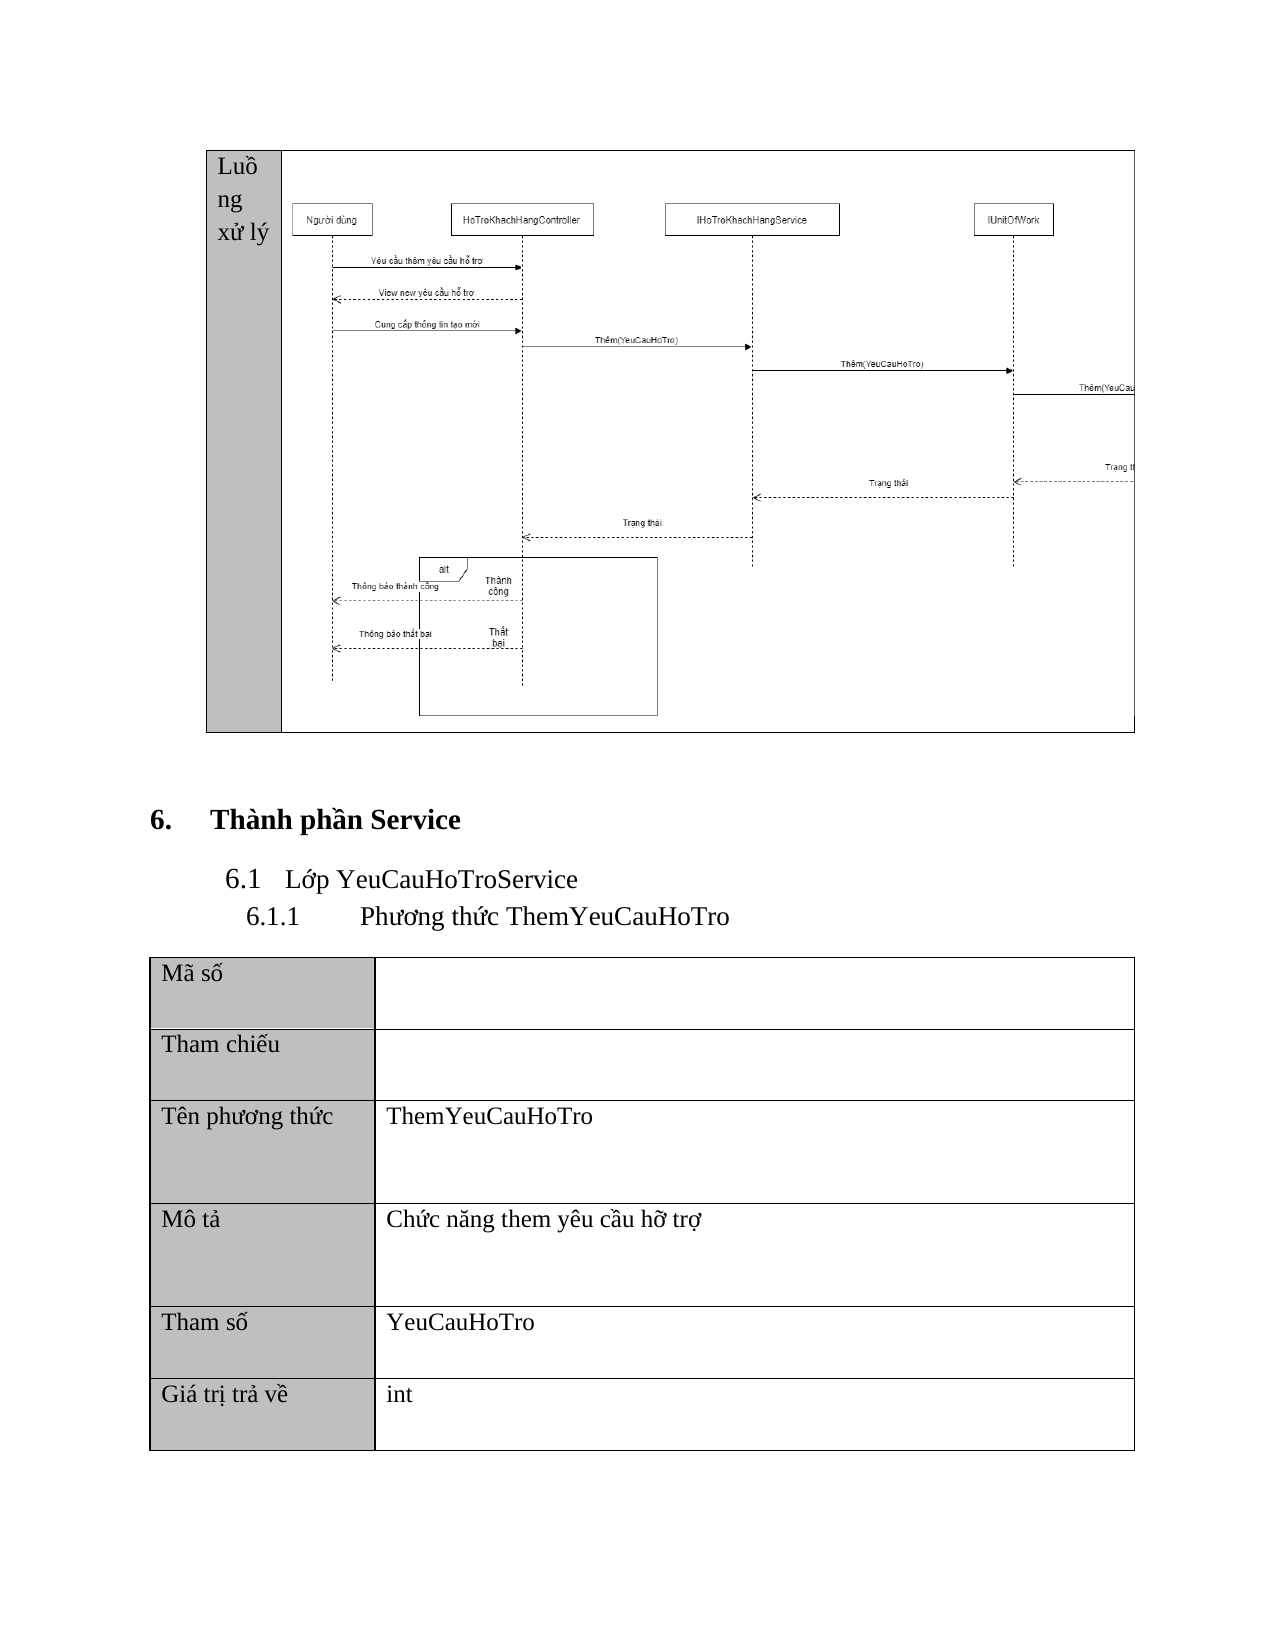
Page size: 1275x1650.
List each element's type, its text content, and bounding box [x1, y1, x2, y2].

table_cell YeuCauHoTro [376, 1307, 1134, 1378]
table_cell [282, 151, 1134, 732]
table_cell Giá trị trả về [151, 1379, 374, 1450]
table_cell Mô tả [151, 1204, 374, 1306]
table_cell ThemYeuCauHoTro [376, 1101, 1134, 1203]
table_header [376, 958, 1134, 1028]
table_cell Chức năng them yêu cầu hỡ trợ [376, 1204, 1134, 1306]
table_header Mã số [151, 958, 374, 1028]
table_cell int [376, 1379, 1134, 1450]
text Lớp YeuCauHoTroService [225, 862, 1125, 895]
picture [292, 151, 1135, 716]
table_cell Tham số [151, 1307, 374, 1378]
table_cell Tham chiếu [151, 1030, 374, 1100]
table_cell Luồng xử lý [207, 151, 281, 732]
table_cell [376, 1030, 1134, 1100]
title Thành phần Service [150, 802, 1125, 836]
list Phương thức ThemYeuCauHoTro [300, 900, 1125, 931]
table_cell Tên phương thức [151, 1101, 374, 1203]
